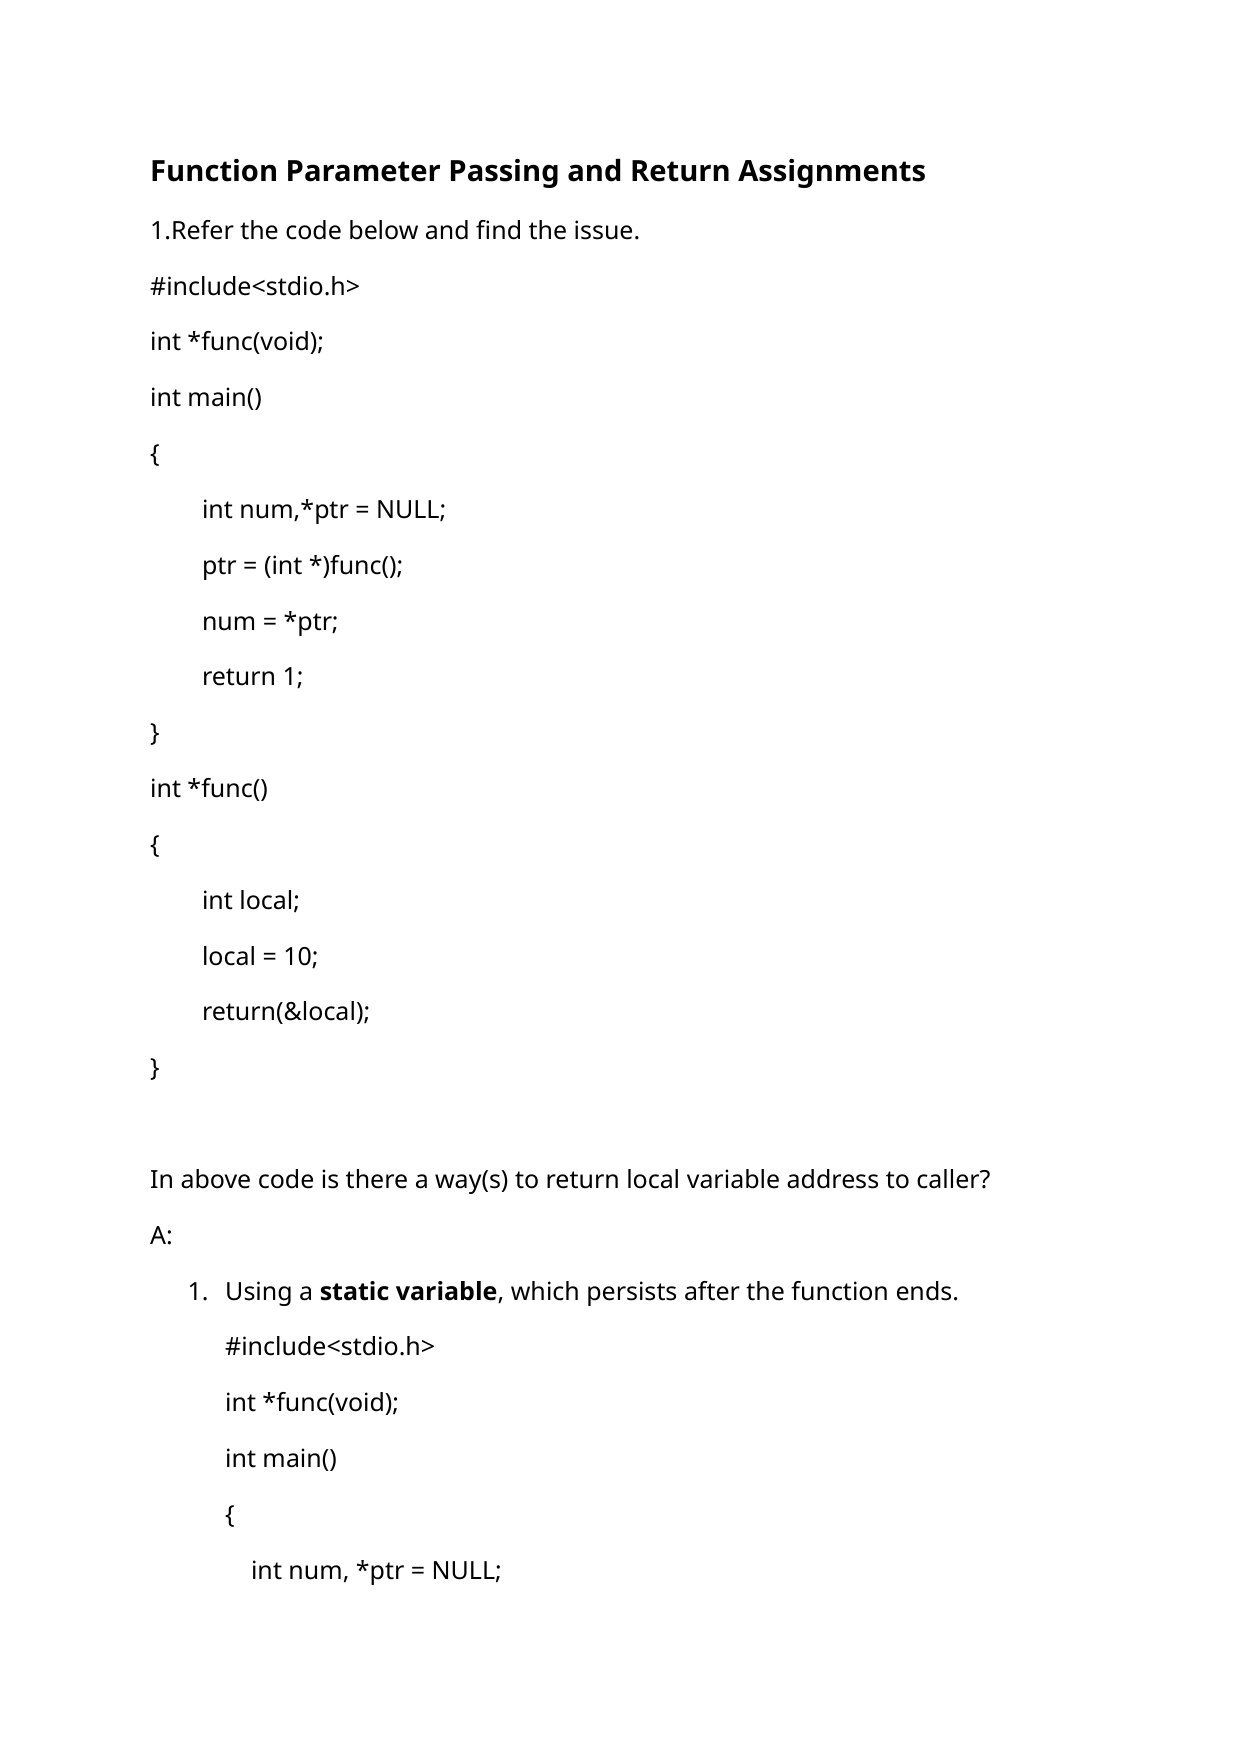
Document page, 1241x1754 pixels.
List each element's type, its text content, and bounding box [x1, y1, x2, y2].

text int num, *ptr = NULL; [225, 1552, 1090, 1586]
text int *func(void); [150, 324, 1090, 358]
text ptr = (int *)func(); [150, 547, 1090, 581]
text #include<stdio.h> [225, 1329, 1090, 1363]
text int *func() [150, 771, 1090, 805]
text { [150, 436, 1090, 470]
text int num,*ptr = NULL; [150, 491, 1090, 526]
list Using a static variable, which persists after the function ends. [187, 1273, 1090, 1307]
text return 1; [150, 659, 1090, 693]
text local = 10; [150, 938, 1090, 972]
text { [225, 1496, 1090, 1531]
text int main() [150, 380, 1090, 414]
text 1.Refer the code below and find the issue. [150, 212, 1090, 246]
text In above code is there a way(s) to return local variable address to caller? [150, 1161, 1090, 1196]
text A: [150, 1217, 1090, 1251]
text { [150, 826, 1090, 861]
text int main() [225, 1441, 1090, 1475]
text Function Parameter Passing and Return Assignments [150, 150, 1090, 190]
text #include<stdio.h> [150, 268, 1090, 302]
text int local; [150, 882, 1090, 916]
text int *func(void); [225, 1385, 1090, 1419]
text num = *ptr; [150, 603, 1090, 637]
text } [150, 715, 1090, 749]
text return(&local); [150, 994, 1090, 1028]
text } [150, 1050, 1090, 1084]
